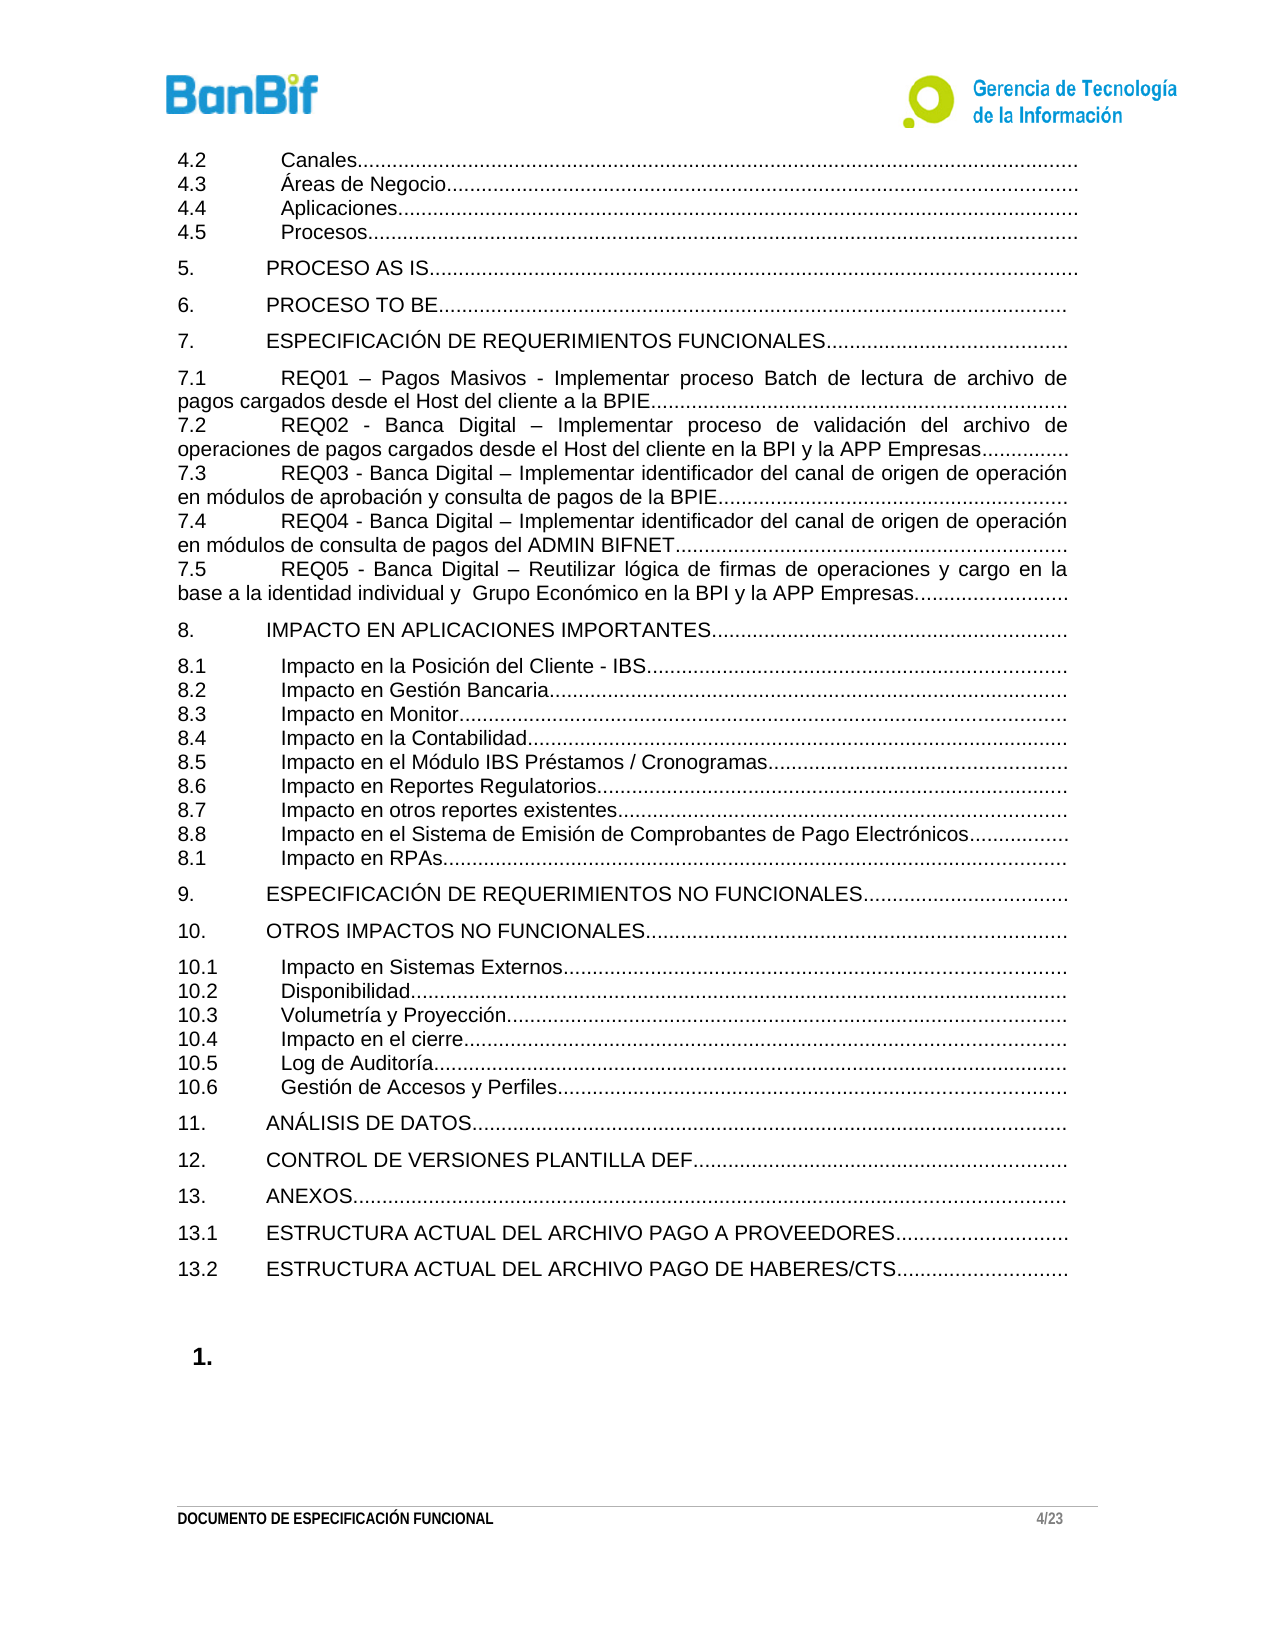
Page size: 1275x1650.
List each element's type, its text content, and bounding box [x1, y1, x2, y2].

text 13.1 Estructura Actual del Archivo Pago a Proveedores 24 [177, 1221, 1068, 1244]
text 8.4 Impacto en la Contabilidad 21 [177, 726, 1068, 750]
text 7.1 REQ01 – Pagos Masivos - Implementar proceso Batch de lectura de archivo de pagos cargados desde el Host del cliente a la BPIE 12 [177, 365, 1068, 413]
text 12. Control de Versiones Plantilla DEF 23 [177, 1148, 1068, 1172]
text 6. Proceso TO BE 10 [177, 292, 1068, 316]
text 5. Proceso AS IS 8 [177, 256, 1068, 280]
text 10.1 Impacto en Sistemas Externos 22 [177, 955, 1068, 979]
text 7.2 REQ02 - Banca Digital – Implementar proceso de validación del archivo de operaciones de pagos cargados desde el Host del cliente en la BPI y la APP Empresas 16 [177, 413, 1068, 461]
text 10.3 Volumetría y Proyección 22 [177, 1003, 1068, 1027]
text 8.5 Impacto en el Módulo IBS Préstamos / Cronogramas 21 [177, 750, 1068, 774]
text 9. Especificación de Requerimientos No Funcionales 22 [177, 882, 1068, 906]
text 10. Otros Impactos No Funcionales 22 [177, 918, 1068, 942]
text 10.5 Log de Auditoría 23 [177, 1051, 1068, 1075]
text 10.2 Disponibilidad 22 [177, 979, 1068, 1003]
text 7.3 REQ03 - Banca Digital – Implementar identificador del canal de origen de operación en módulos de aprobación y consulta de pagos de la BPIE 18 [177, 461, 1068, 509]
text 7. Especificación de Requerimientos Funcionales 12 [177, 329, 1068, 353]
text 13.2 Estructura Actual del Archivo Pago de Haberes/CTS 24 [177, 1257, 1068, 1281]
text 7.4 REQ04 - Banca Digital – Implementar identificador del canal de origen de operación en módulos de consulta de pagos del ADMIN BIFNET 19 [177, 509, 1068, 557]
text 8.8 Impacto en el Sistema de Emisión de Comprobantes de Pago Electrónicos 21 [177, 822, 1068, 846]
text 4.3 Áreas de Negocio 7 [177, 172, 1068, 196]
text 8.1 Impacto en la Posición del Cliente - IBS 21 [177, 654, 1068, 678]
picture [890, 73, 1182, 128]
text 10.6 Gestión de Accesos y Perfiles 23 [177, 1075, 1068, 1099]
text 11. Análisis de Datos 23 [177, 1111, 1068, 1135]
text 8.1 Impacto en RPAs 21 [177, 846, 1068, 869]
text 7.5 REQ05 - Banca Digital – Reutilizar lógica de firmas de operaciones y cargo en la base a la identidad individual y Grupo Económico en la BPI y la APP Empresas. 20 [177, 557, 1068, 605]
picture [166, 74, 319, 114]
text 4.5 Procesos 8 [177, 219, 1068, 243]
text 8.2 Impacto en Gestión Bancaria 21 [177, 678, 1068, 702]
text 8.7 Impacto en otros reportes existentes 21 [177, 798, 1068, 822]
text 4.4 Aplicaciones 8 [177, 196, 1068, 219]
text 8.3 Impacto en Monitor 21 [177, 702, 1068, 726]
text 8.6 Impacto en Reportes Regulatorios 21 [177, 774, 1068, 798]
text 8. Impacto en aplicaciones importantes 21 [177, 617, 1068, 641]
text 10.4 Impacto en el cierre 22 [177, 1027, 1068, 1051]
text 4.2 Canales 7 [177, 148, 1068, 172]
text 13. Anexos 24 [177, 1184, 1068, 1208]
